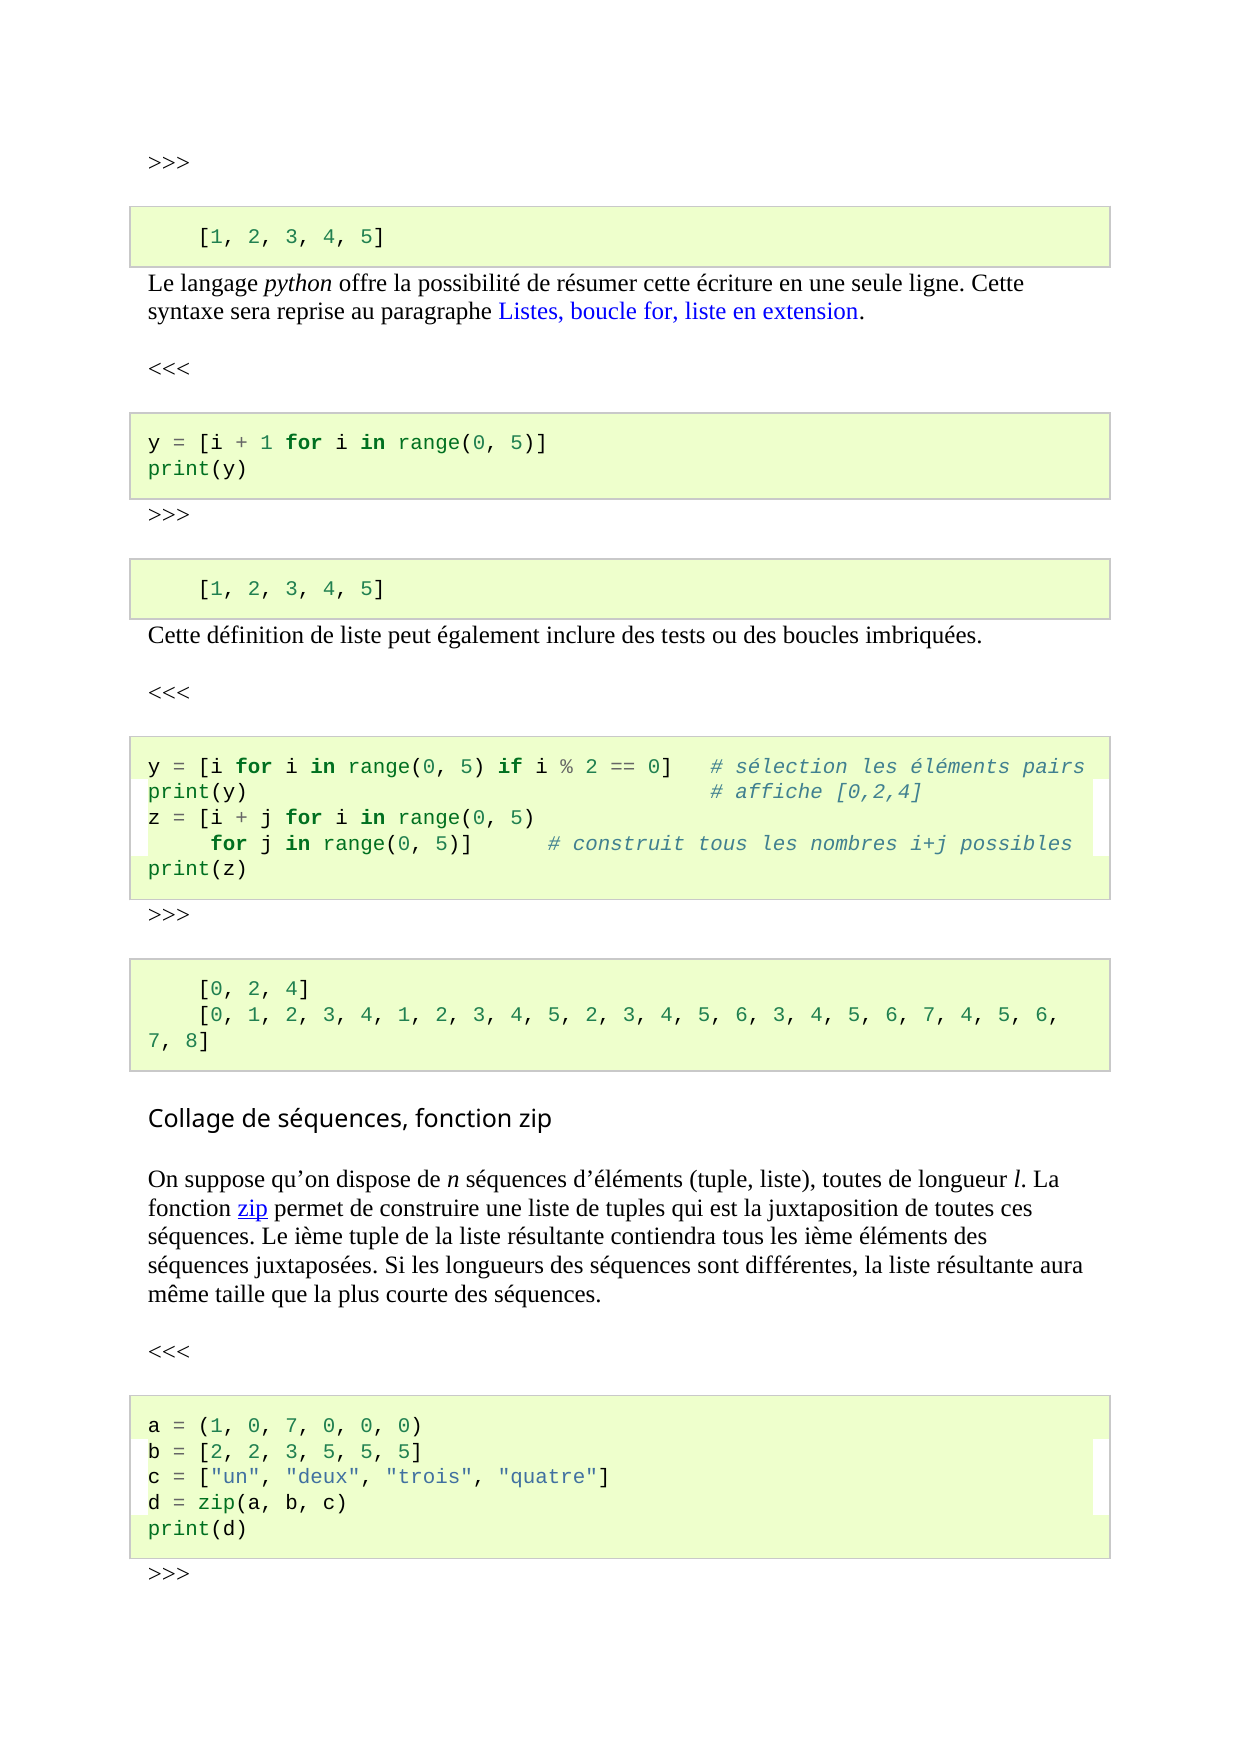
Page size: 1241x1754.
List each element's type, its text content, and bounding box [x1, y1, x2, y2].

text print(y) # affiche [0,2,4] [148, 779, 1093, 805]
text [1, 2, 3, 4, 5] [131, 560, 1109, 618]
text [0, 2, 4] [131, 960, 1109, 984]
text >>> [148, 148, 1093, 176]
text a = (1, 0, 7, 0, 0, 0) [131, 1396, 1109, 1439]
text <<< [148, 354, 1093, 383]
text y = [i + 1 for i in range(0, 5)] [131, 414, 1109, 438]
text >>> [148, 500, 1093, 529]
text >>> [148, 900, 1093, 929]
text print(d) [131, 1497, 1109, 1558]
text [1, 2, 3, 4, 5] [131, 207, 1109, 266]
text y = [i for i in range(0, 5) if i % 2 == 0] # sélection les éléments pairs [131, 737, 1109, 779]
text b = [2, 2, 3, 5, 5, 5] [148, 1439, 1093, 1464]
text Le langage python offre la possibilité de résumer cette écriture en une seule ligne. Cette syntaxe sera reprise au paragraphe Listes, boucle for, liste en extension. [148, 268, 1093, 325]
text print(z) [131, 838, 1109, 899]
text <<< [148, 1337, 1093, 1366]
text Cette définition de liste peut également inclure des tests ou des boucles imbriquées. [148, 620, 1093, 649]
text On suppose qu’on dispose de n séquences d’éléments (tuple, liste), toutes de longueur l. La fonction zip permet de construire une liste de tuples qui est la juxtaposition de toutes ces séquences. Le ième tuple de la liste résultante contiendra tous les ième éléments des séquences juxtaposées. Si les longueurs des séquences sont différentes, la liste résultante aura même taille que la plus courte des séquences. [148, 1164, 1093, 1308]
text [0, 1, 2, 3, 4, 1, 2, 3, 4, 5, 2, 3, 4, 5, 6, 3, 4, 5, 6, 7, 4, 5, 6, 7, 8] [131, 984, 1109, 1070]
text >>> [148, 1559, 1093, 1588]
text c = ["un", "deux", "trois", "quatre"] [148, 1464, 1093, 1490]
text print(y) [131, 438, 1109, 498]
text z = [i + j for i in range(0, 5) [148, 805, 1093, 831]
subtitle Collage de séquences, fonction zip [148, 1101, 1093, 1135]
text <<< [148, 678, 1093, 707]
